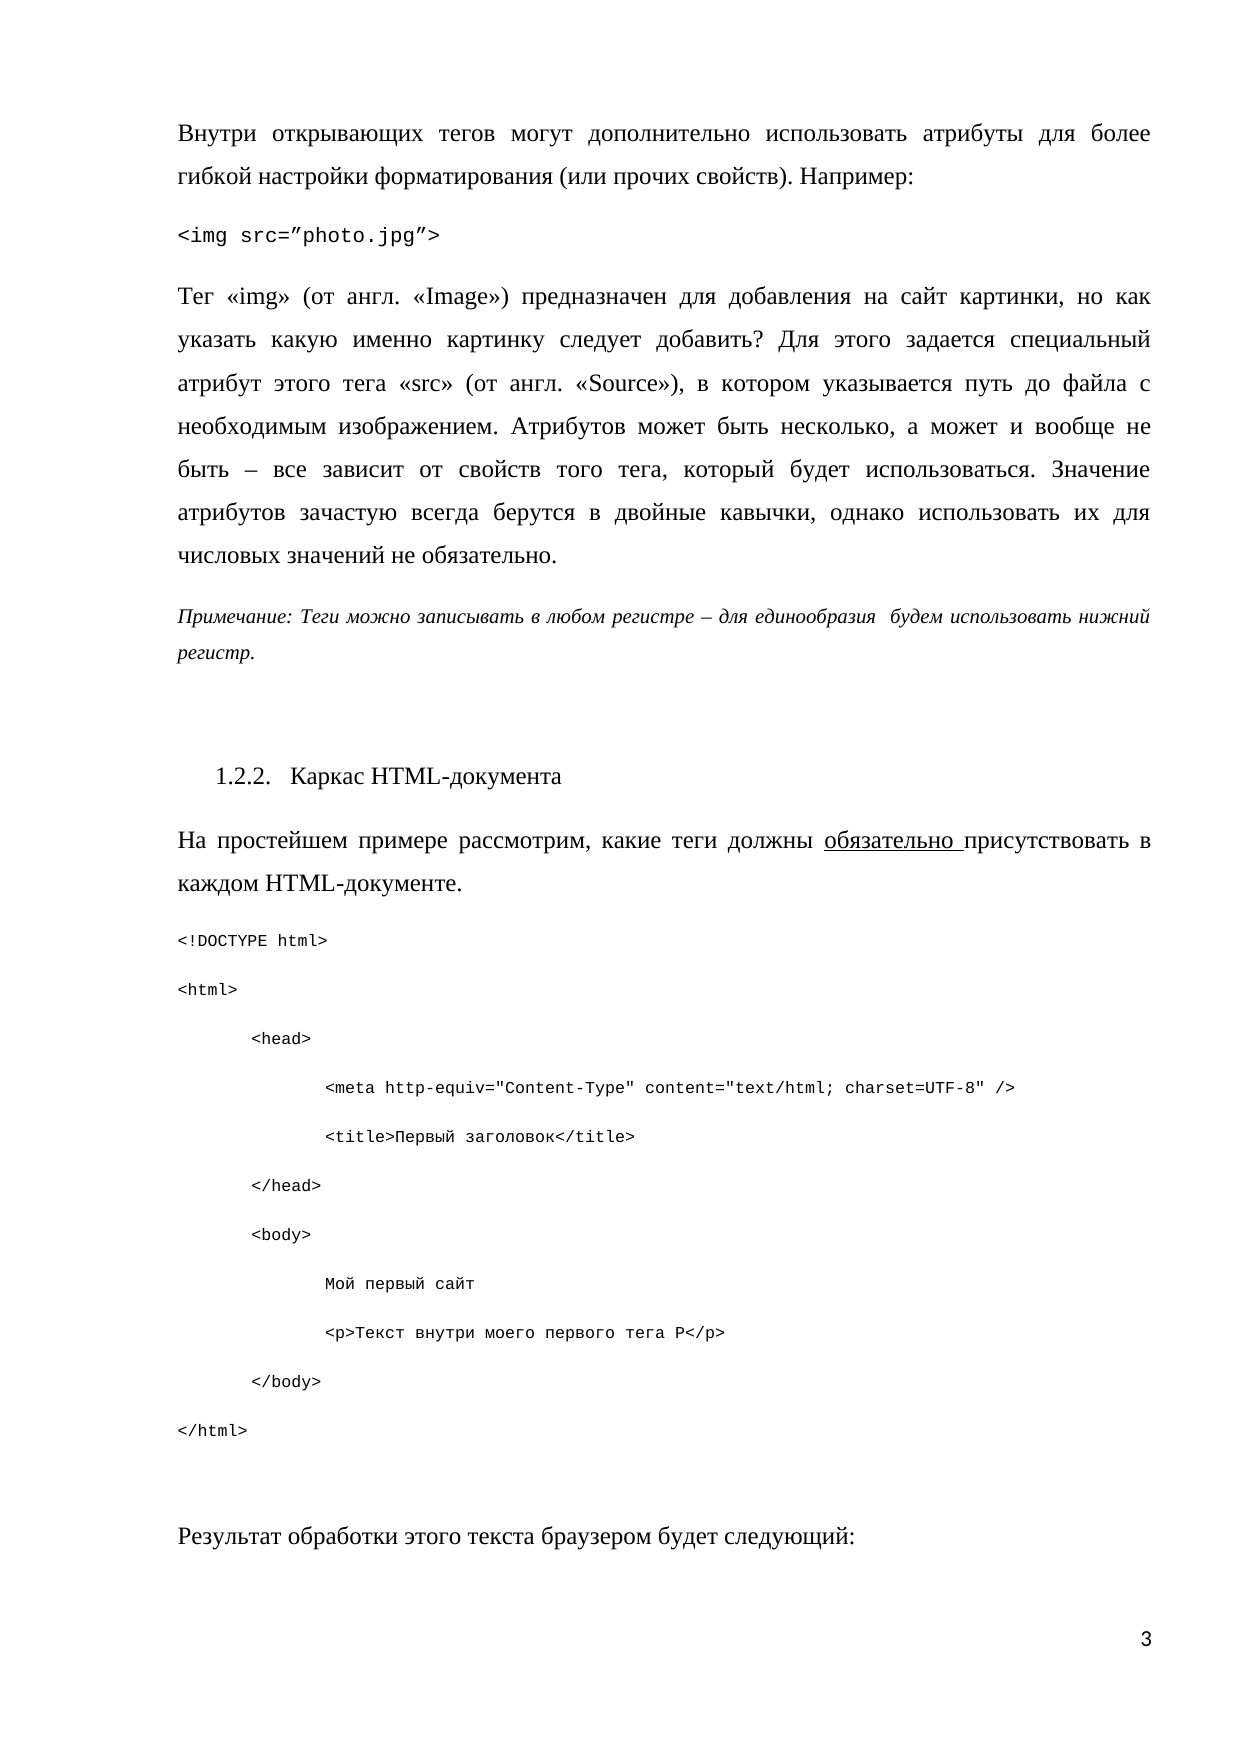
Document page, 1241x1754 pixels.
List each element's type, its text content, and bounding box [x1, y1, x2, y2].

list </html> [177, 1423, 1152, 1442]
text На простейшем примере рассмотрим, какие теги должны обязательно присутствовать в каждом HTML-документе. [177, 825, 1152, 897]
list Каркас HTML-документа [215, 761, 1152, 790]
text <img src=”photo.jpg”> [177, 225, 1152, 249]
list </head> [177, 1177, 1152, 1196]
text Тег «img» (от англ. «Image») предназначен для добавления на сайт картинки, но как указать какую именно картинку следует добавить? Для этого задается специальный атрибут этого тега «src» (от англ. «Source»), в котором указывается путь до файла с необходимым изображением. Атрибутов может быть несколько, а может и вообще не быть – все зависит от свойств того тега, который будет использоваться. Значение атрибутов зачастую всегда берутся в двойные кавычки, однако использовать их для числовых значений не обязательно. [177, 281, 1152, 569]
list <meta http-equiv="Content-Type" content="text/html; charset=UTF-8" /> [177, 1079, 1152, 1098]
list <html> [177, 981, 1152, 1000]
text Результат обработки этого текста браузером будет следующий: [177, 1521, 1152, 1549]
text Внутри открывающих тегов могут дополнительно использовать атрибуты для более гибкой настройки форматирования (или прочих свойств). Например: [177, 118, 1152, 190]
text Примечание: Теги можно записывать в любом регистре – для единообразия будем использовать нижний регистр. [177, 604, 1152, 664]
list </body> [177, 1374, 1152, 1392]
list <p>Текст внутри моего первого тега P</p> [177, 1324, 1152, 1343]
list Мой первый сайт [177, 1276, 1152, 1294]
list <!DOCTYPE html> [177, 932, 1152, 951]
list <title>Первый заголовок</title> [177, 1128, 1152, 1147]
list <head> [177, 1030, 1152, 1049]
list <body> [177, 1226, 1152, 1245]
